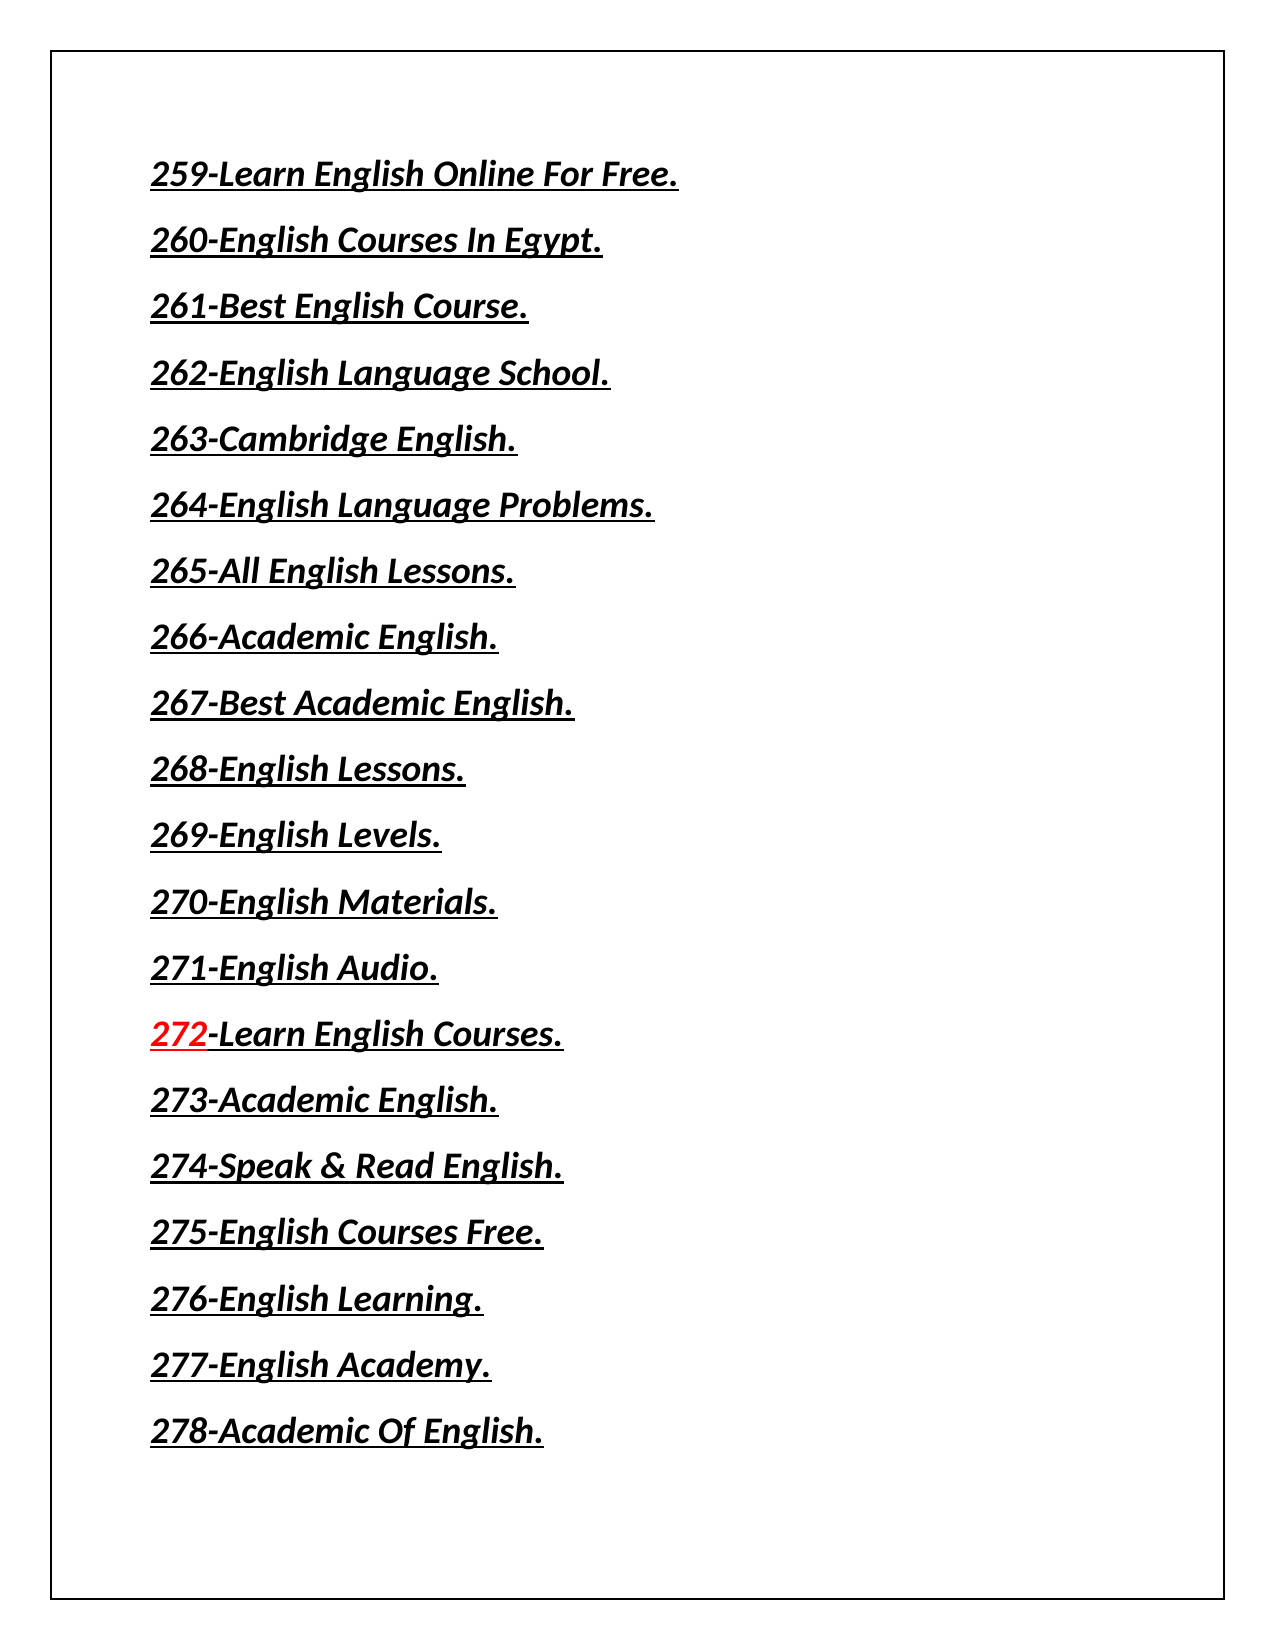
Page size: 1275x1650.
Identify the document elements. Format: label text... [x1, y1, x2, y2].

text 269-English Levels. [150, 811, 1125, 857]
text 278-Academic Of English. [150, 1407, 1125, 1453]
text 265-All English Lessons. [150, 547, 1125, 593]
text 273-Academic English. [150, 1076, 1125, 1122]
text 264-English Language Problems. [150, 481, 1125, 527]
text 263-Cambridge English. [150, 414, 1125, 460]
text 274-Speak & Read English. [150, 1142, 1125, 1188]
text 275-English Courses Free. [150, 1208, 1125, 1254]
text 277-English Academy. [150, 1341, 1125, 1386]
text 268-English Lessons. [150, 745, 1125, 791]
text 266-Academic English. [150, 613, 1125, 659]
text 271-English Audio. [150, 944, 1125, 989]
text 272-Learn English Courses. [150, 1010, 1125, 1056]
text 260-English Courses In Egypt. [150, 216, 1125, 262]
text 267-Best Academic English. [150, 679, 1125, 725]
text 276-English Learning. [150, 1274, 1125, 1320]
text 262-English Language School. [150, 348, 1125, 394]
text 259-Learn English Online For Free. [150, 150, 1125, 196]
text 261-Best English Course. [150, 282, 1125, 328]
text 270-English Materials. [150, 878, 1125, 923]
